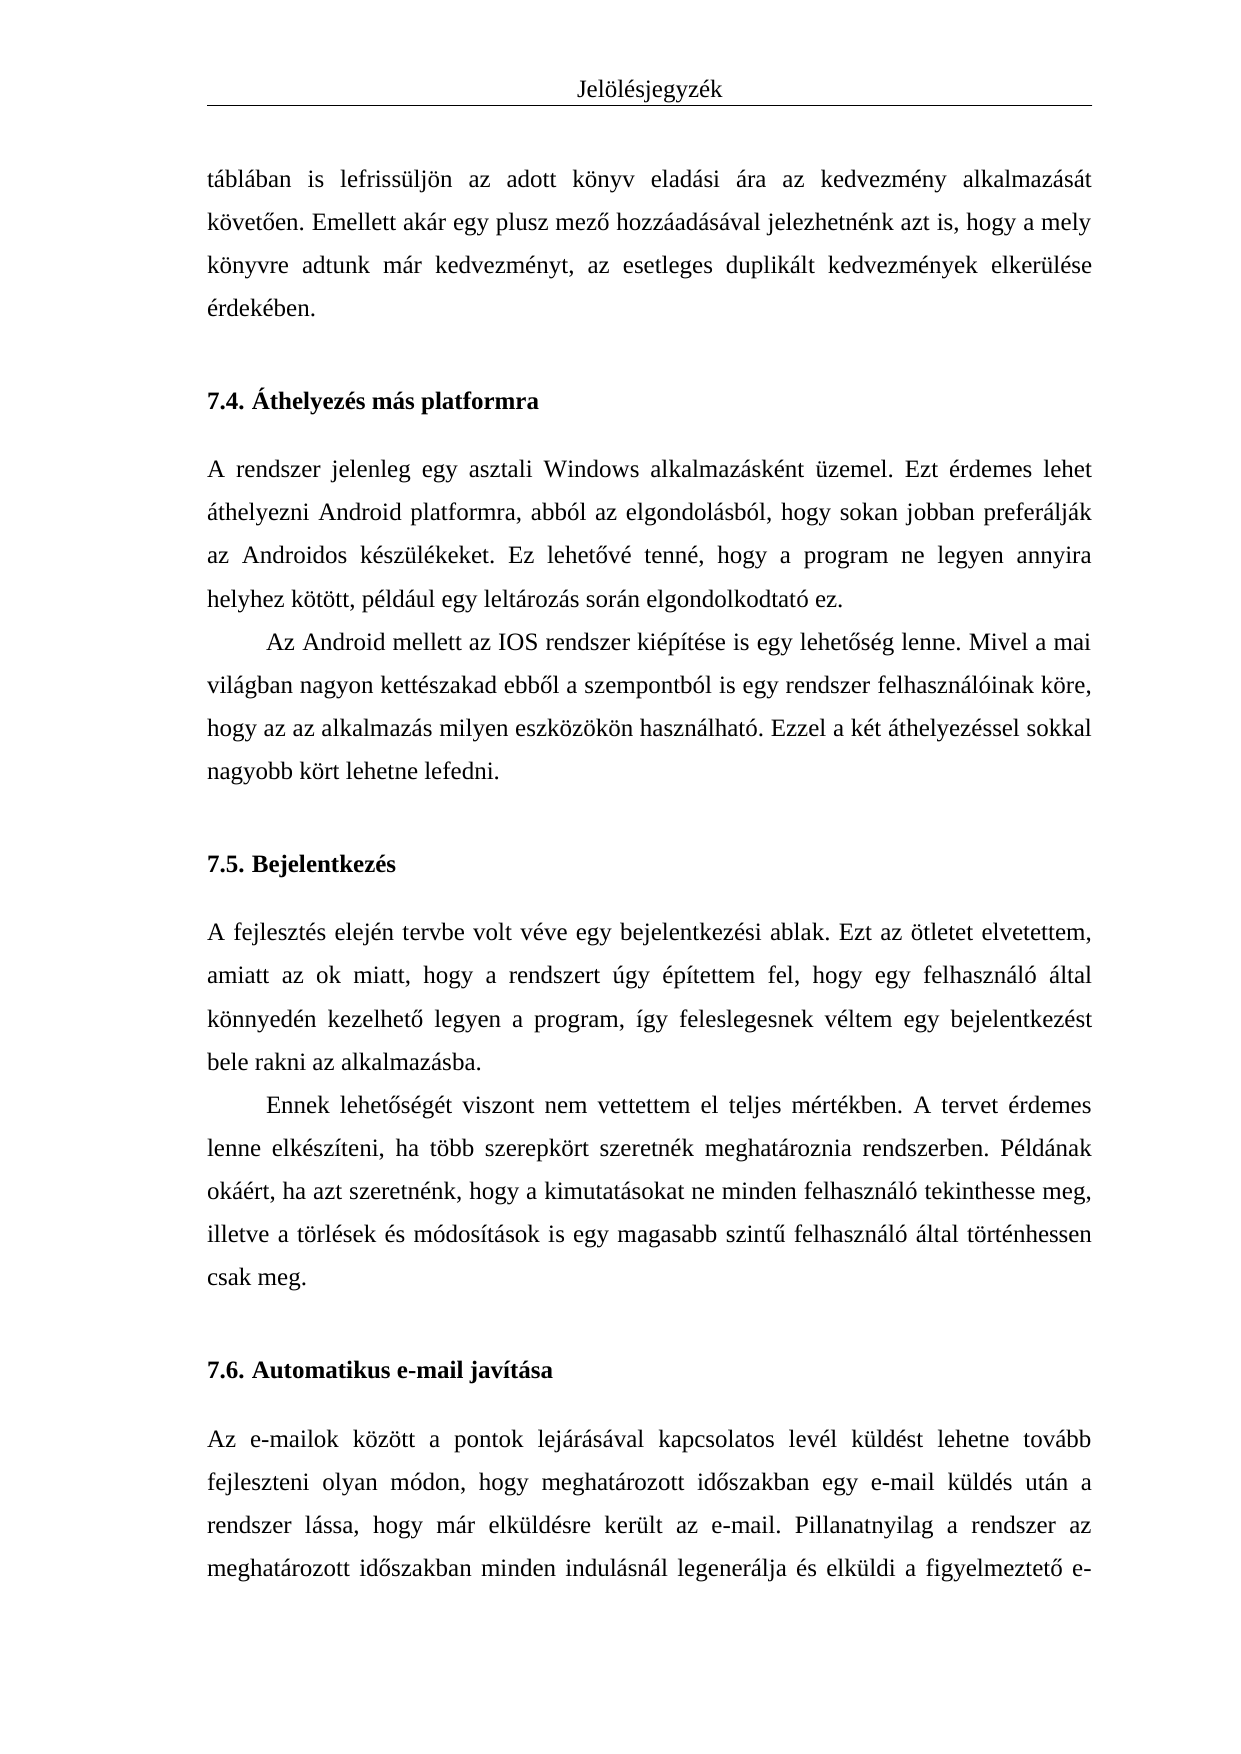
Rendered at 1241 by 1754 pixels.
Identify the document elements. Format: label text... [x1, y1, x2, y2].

text A fejlesztés elején tervbe volt véve egy bejelentkezési ablak. Ezt az ötletet elvetettem, amiatt az ok miatt, hogy a rendszert úgy építettem fel, hogy egy felhasználó által könnyedén kezelhető legyen a program, így feleslegesnek véltem egy bejelentkezést bele rakni az alkalmazásba. [207, 917, 1092, 1076]
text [207, 164, 1092, 322]
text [207, 1424, 1092, 1582]
subtitle Áthelyezés más platformra [207, 386, 1092, 415]
subtitle Automatikus e-mail javítása [207, 1356, 1092, 1384]
text Ennek lehetőségét viszont nem vettettem el teljes mértékben. A tervet érdemes lenne elkészíteni, ha több szerepkört szeretnék meghatároznia rendszerben. Példának okáért, ha azt szeretnénk, hogy a kimutatásokat ne minden felhasználó tekinthesse meg, illetve a törlések és módosítások is egy magasabb szintű felhasználó által történhessen csak meg. [207, 1090, 1092, 1291]
subtitle Bejelentkezés [207, 849, 1092, 878]
text Az Android mellett az IOS rendszer kiépítése is egy lehetőség lenne. Mivel a mai világban nagyon kettészakad ebből a szempontból is egy rendszer felhasználóinak köre, hogy az az alkalmazás milyen eszközökön használható. Ezzel a két áthelyezéssel sokkal nagyobb kört lehetne lefedni. [207, 627, 1092, 785]
text A rendszer jelenleg egy asztali Windows alkalmazásként üzemel. Ezt érdemes lehet áthelyezni Android platformra, abból az elgondolásból, hogy sokan jobban preferálják az Androidos készülékeket. Ez lehetővé tenné, hogy a program ne legyen annyira helyhez kötött, például egy leltározás során elgondolkodtató ez. [207, 454, 1092, 612]
